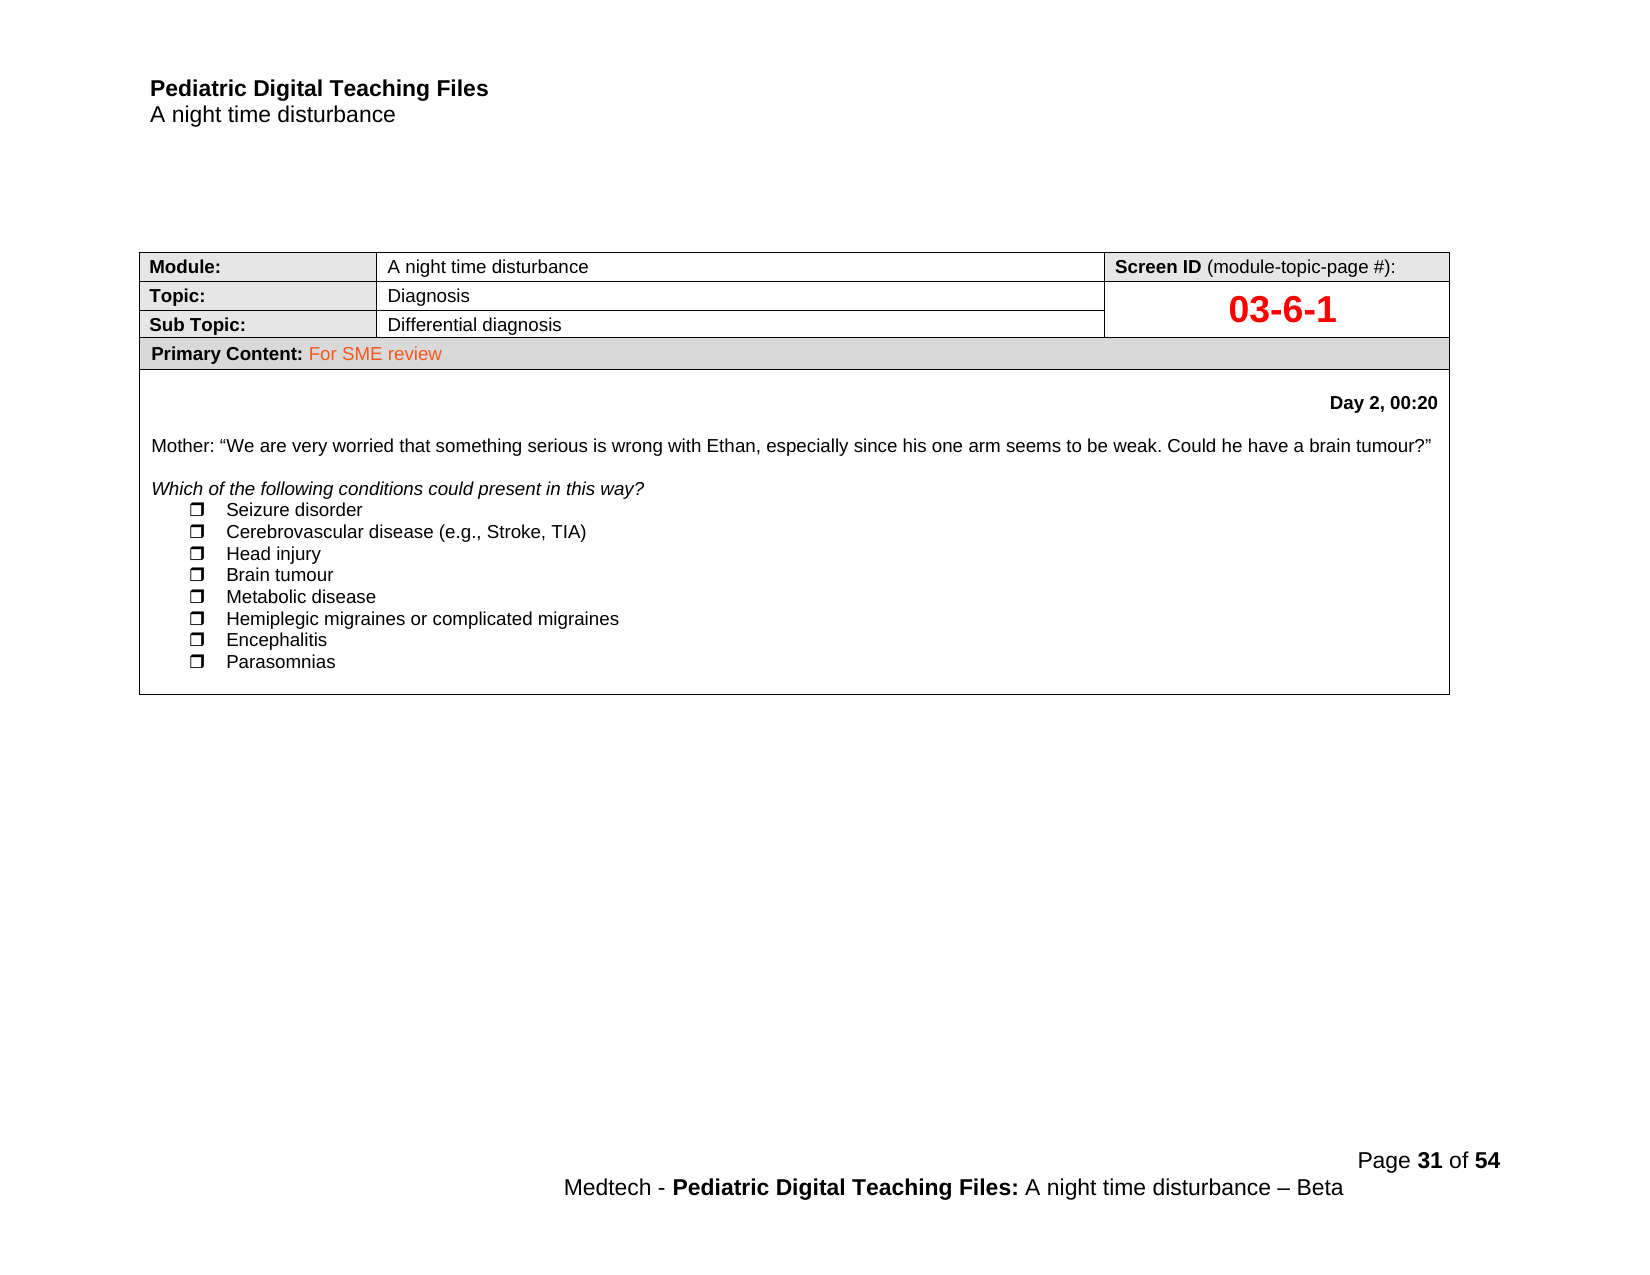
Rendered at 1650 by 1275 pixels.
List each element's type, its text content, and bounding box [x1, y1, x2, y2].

table_cell Day 2, 00:20 Mother: “We are very worried that something serious is wrong with Ethan, especially since his one arm seems to be weak. Could he have a brain tumour?” Which of the following conditions could present in this way? Seizure disorder Cerebrovascular disease (e.g., Stroke, TIA) Head injury Brain tumour Metabolic disease Hemiplegic migraines or complicated migraines Encephalitis Parasomnias [140, 370, 1449, 693]
table_cell Topic: [140, 282, 376, 310]
table_header A night time disturbance [377, 253, 1104, 281]
table_header Screen ID (module-topic-page #): [1105, 253, 1449, 281]
table_cell Diagnosis [377, 282, 1104, 310]
table_cell Differential diagnosis [377, 311, 1104, 337]
table_cell 03-6-1 [1105, 282, 1449, 337]
table_header Module: [140, 253, 376, 281]
table_cell Sub Topic: [140, 311, 376, 337]
table_cell Primary Content: For SME review [140, 338, 1449, 369]
